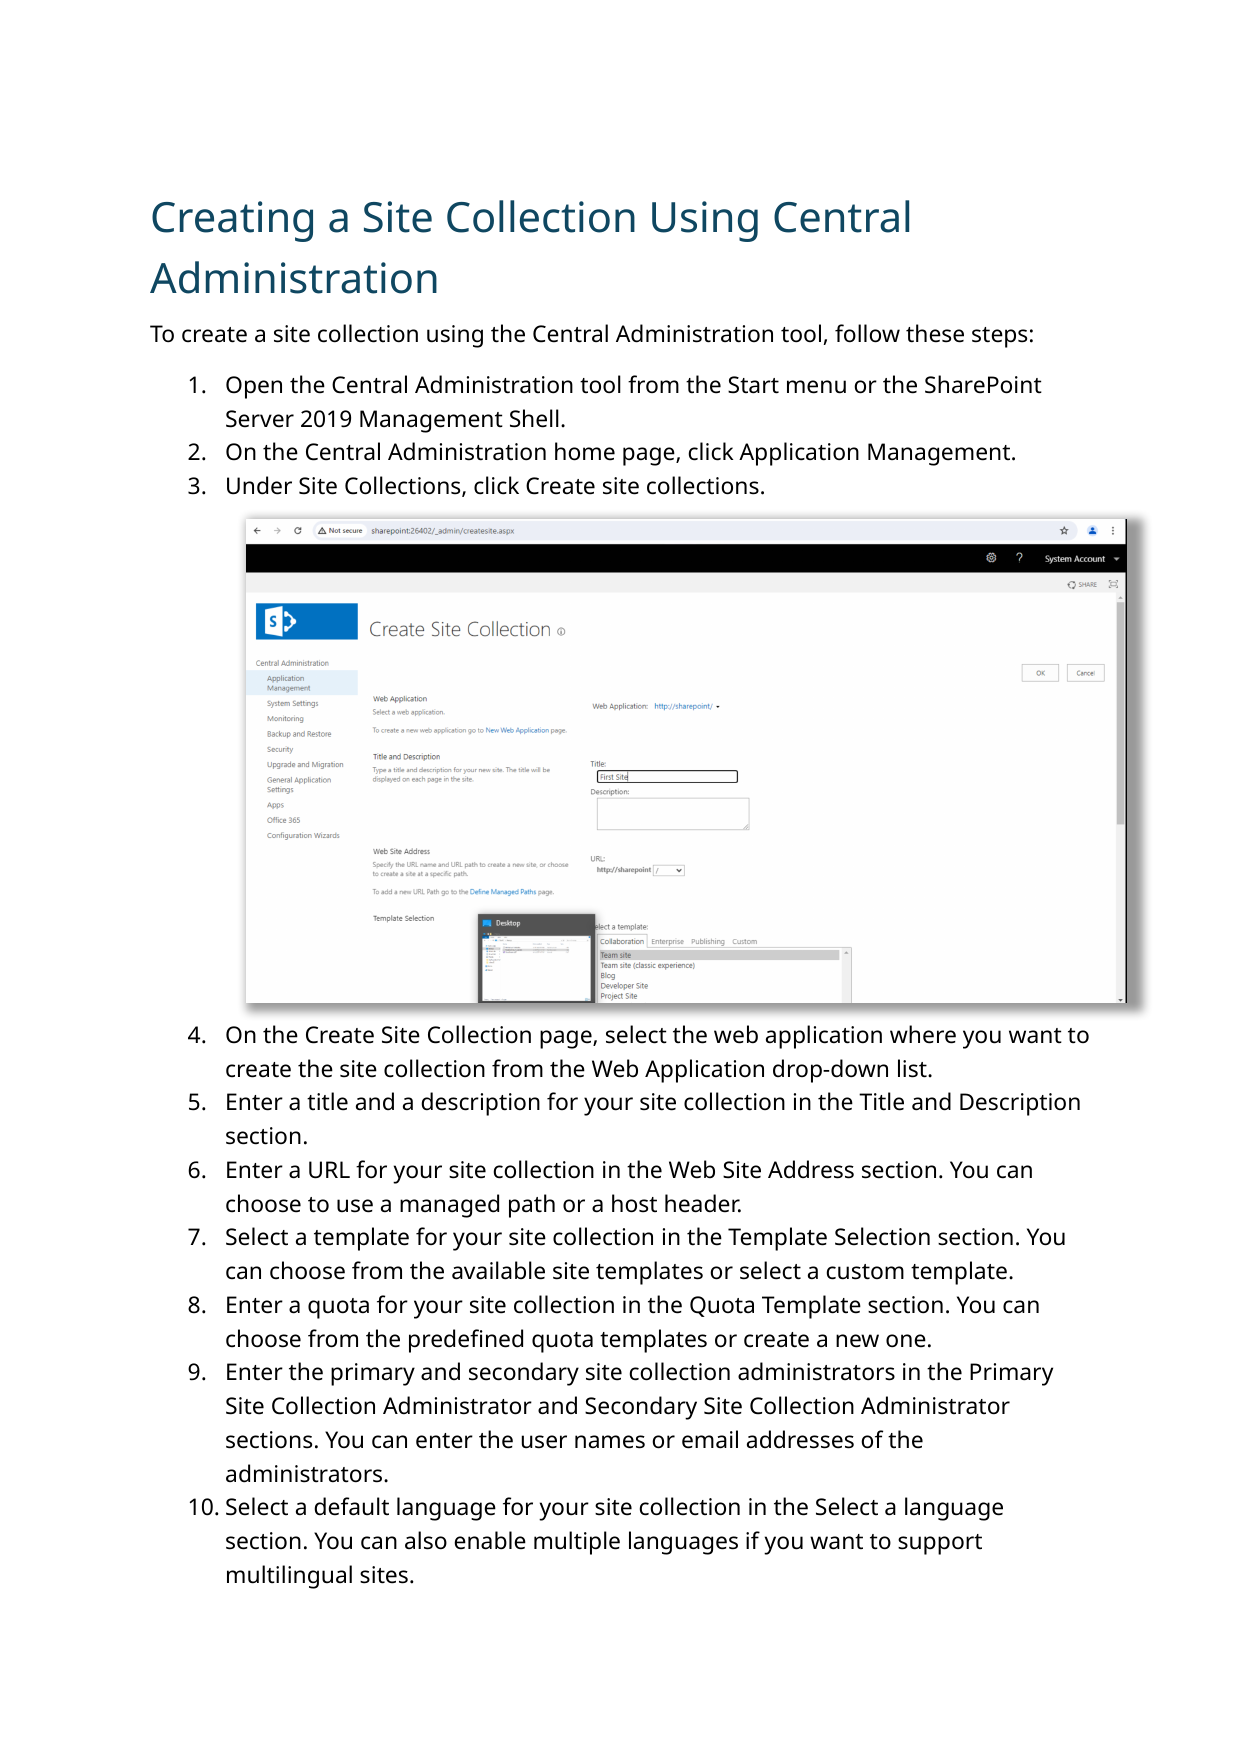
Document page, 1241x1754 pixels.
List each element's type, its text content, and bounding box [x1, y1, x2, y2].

list Enter a URL for your site collection in the Web Site Address section. You can choose to use a managed path or a host header. [187, 1154, 1090, 1219]
picture [246, 519, 1127, 1003]
list Enter the primary and secondary site collection administrators in the Primary Site Collection Administrator and Secondary Site Collection Administrator sections. You can enter the user names or email addresses of the administrators. [187, 1356, 1090, 1489]
list Enter a quota for your site collection in the Quota Template section. You can choose from the predefined quota templates or create a new one. [187, 1289, 1090, 1354]
list Under Site Collections, click Create site collections. [187, 470, 1090, 501]
list On the Create Site Collection page, select the web application where you want to create the site collection from the Web Application drop-down list. [187, 1019, 1090, 1084]
list Select a default language for your site collection in the Select a language section. You can also enable multiple languages if you want to support multilingual sites. [187, 1491, 1090, 1590]
list Open the Central Administration tool from the Start menu or the SharePoint Server 2019 Management Shell. [187, 369, 1090, 434]
list Enter a title and a description for your site collection in the Title and Description section. [187, 1086, 1090, 1151]
text To create a site collection using the Central Administration tool, follow these steps: [150, 318, 1090, 349]
subtitle Creating a Site Collection Using Central Administration [150, 187, 1090, 306]
list On the Central Administration home page, click Application Management. [187, 436, 1090, 467]
list Select a template for your site collection in the Template Selection section. You can choose from the available site templates or select a custom template. [187, 1221, 1090, 1286]
